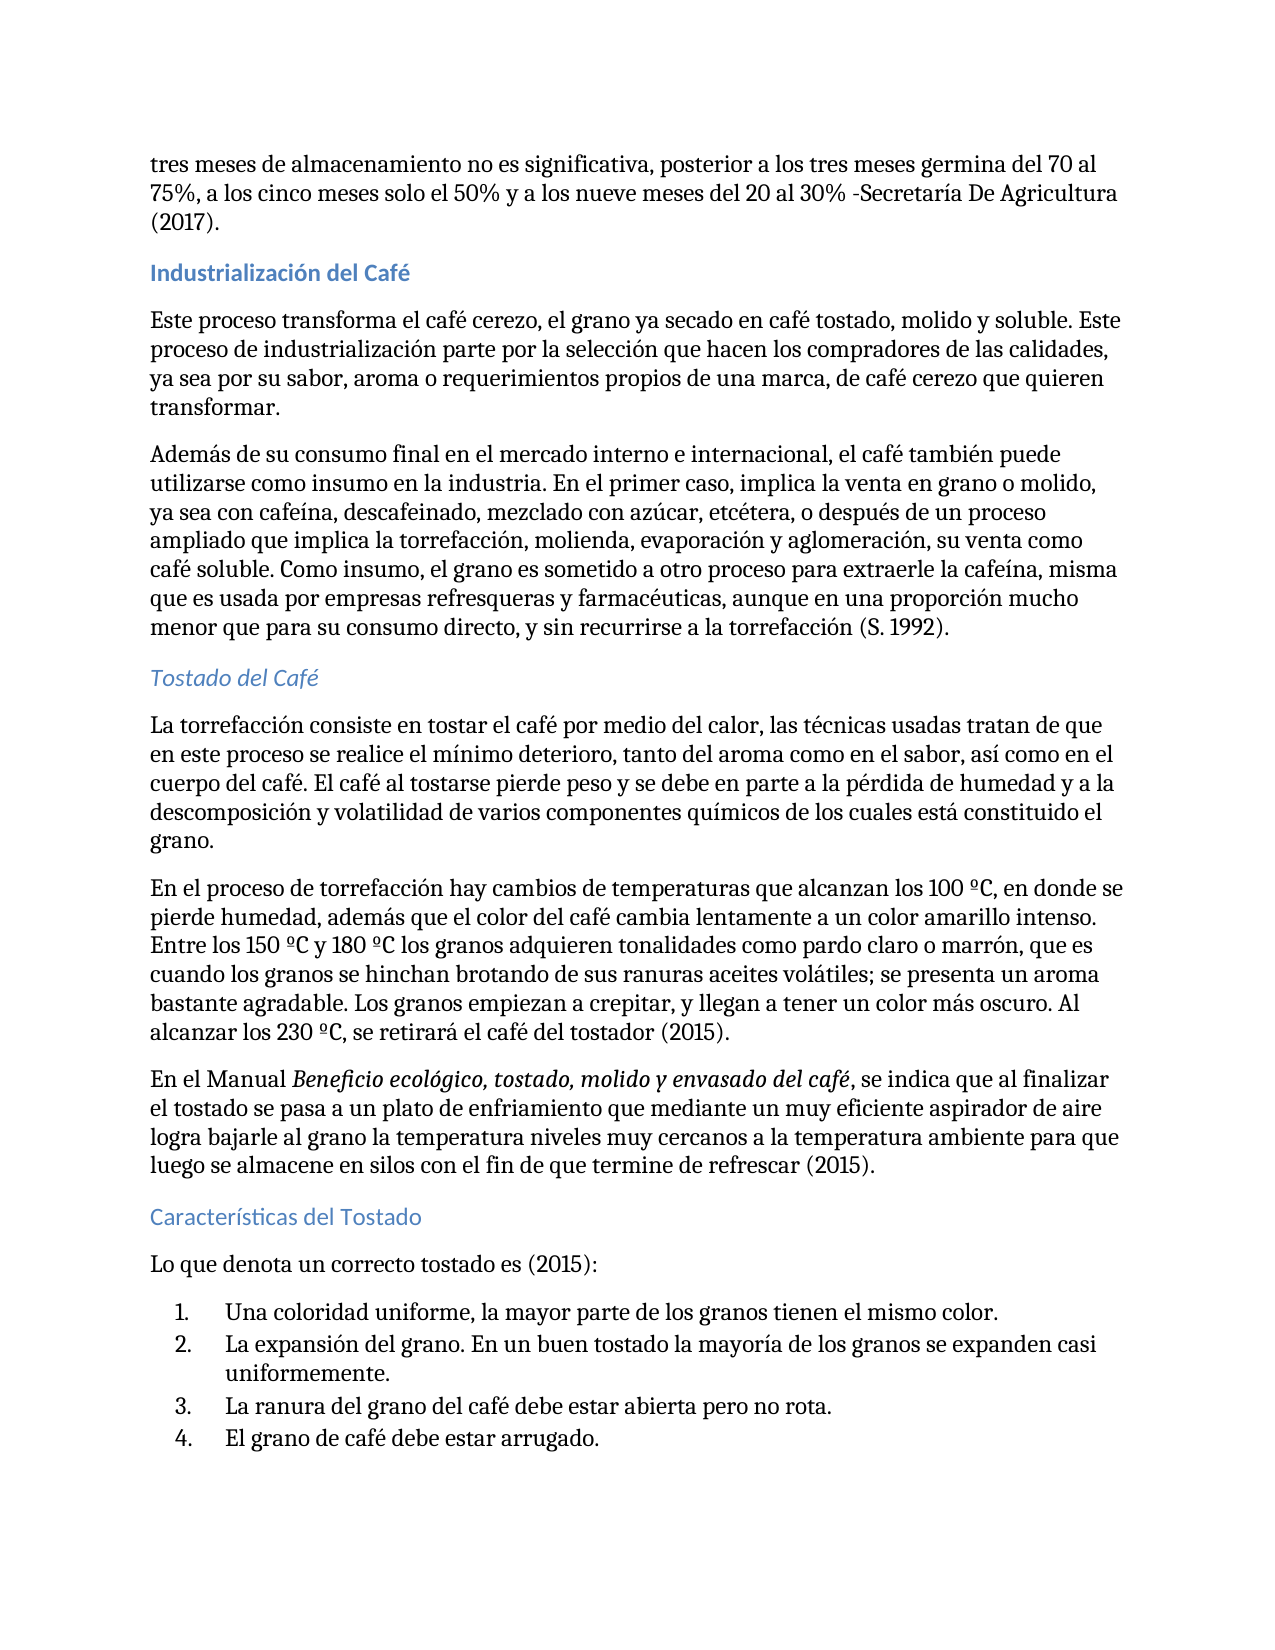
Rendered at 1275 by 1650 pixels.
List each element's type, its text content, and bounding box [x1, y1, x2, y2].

list La expansión del grano. En un buen tostado la mayoría de los granos se expanden casi uniformemente. [175, 1330, 1125, 1388]
text Además de su consumo final en el mercado interno e internacional, el café también puede utilizarse como insumo en la industria. En el primer caso, implica la venta en grano o molido, ya sea con cafeína, descafeinado, mezclado con azúcar, etcétera, o después de un proceso ampliado que implica la torrefacción, molienda, evaporación y aglomeración, su venta como café soluble. Como insumo, el grano es sometido a otro proceso para extraerle la cafeína, misma que es usada por empresas refresqueras y farmacéuticas, aunque en una proporción mucho menor que para su consumo directo, y sin recurrirse a la torrefacción (S. 1992). [150, 440, 1125, 641]
text En el proceso de torrefacción hay cambios de temperaturas que alcanzan los 100 ºC, en donde se pierde humedad, además que el color del café cambia lentamente a un color amarillo intenso. Entre los 150 ºC y 180 ºC los granos adquieren tonalidades como pardo claro o marrón, que es cuando los granos se hinchan brotando de sus ranuras aceites volátiles; se presenta un aroma bastante agradable. Los granos empiezan a crepitar, y llegan a tener un color más oscuro. Al alcanzar los 230 ºC, se retirará el café del tostador (2015). [150, 874, 1125, 1046]
text Lo que denota un correcto tostado es (2015): [150, 1250, 1125, 1279]
list La ranura del grano del café debe estar abierta pero no rota. [175, 1392, 1125, 1420]
subtitle Características del Tostado [150, 1201, 1125, 1232]
subtitle Industrialización del Café [150, 257, 1125, 288]
text Este proceso transforma el café cerezo, el grano ya secado en café tostado, molido y soluble. Este proceso de industrialización parte por la selección que hacen los compradores de las calidades, ya sea por su sabor, aroma o requerimientos propios de una marca, de café cerezo que quieren transformar. [150, 306, 1125, 421]
text La torrefacción consiste en tostar el café por medio del calor, las técnicas usadas tratan de que en este proceso se realice el mínimo deterioro, tanto del aroma como en el sabor, así como en el cuerpo del café. El café al tostarse pierde peso y se debe en parte a la pérdida de humedad y a la descomposición y volatilidad de varios componentes químicos de los cuales está constituido el grano. [150, 711, 1125, 855]
subtitle Tostado del Café [150, 662, 1125, 693]
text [150, 150, 1125, 236]
list El grano de café debe estar arrugado. [175, 1424, 1125, 1453]
text En el Manual Beneficio ecológico, tostado, molido y envasado del café, se indica que al finalizar el tostado se pasa a un plato de enfriamiento que mediante un muy eficiente aspirador de aire logra bajarle al grano la temperatura niveles muy cercanos a la temperatura ambiente para que luego se almacene en silos con el fin de que termine de refrescar (2015). [150, 1065, 1125, 1180]
list Una coloridad uniforme, la mayor parte de los granos tienen el mismo color. [175, 1298, 1125, 1327]
